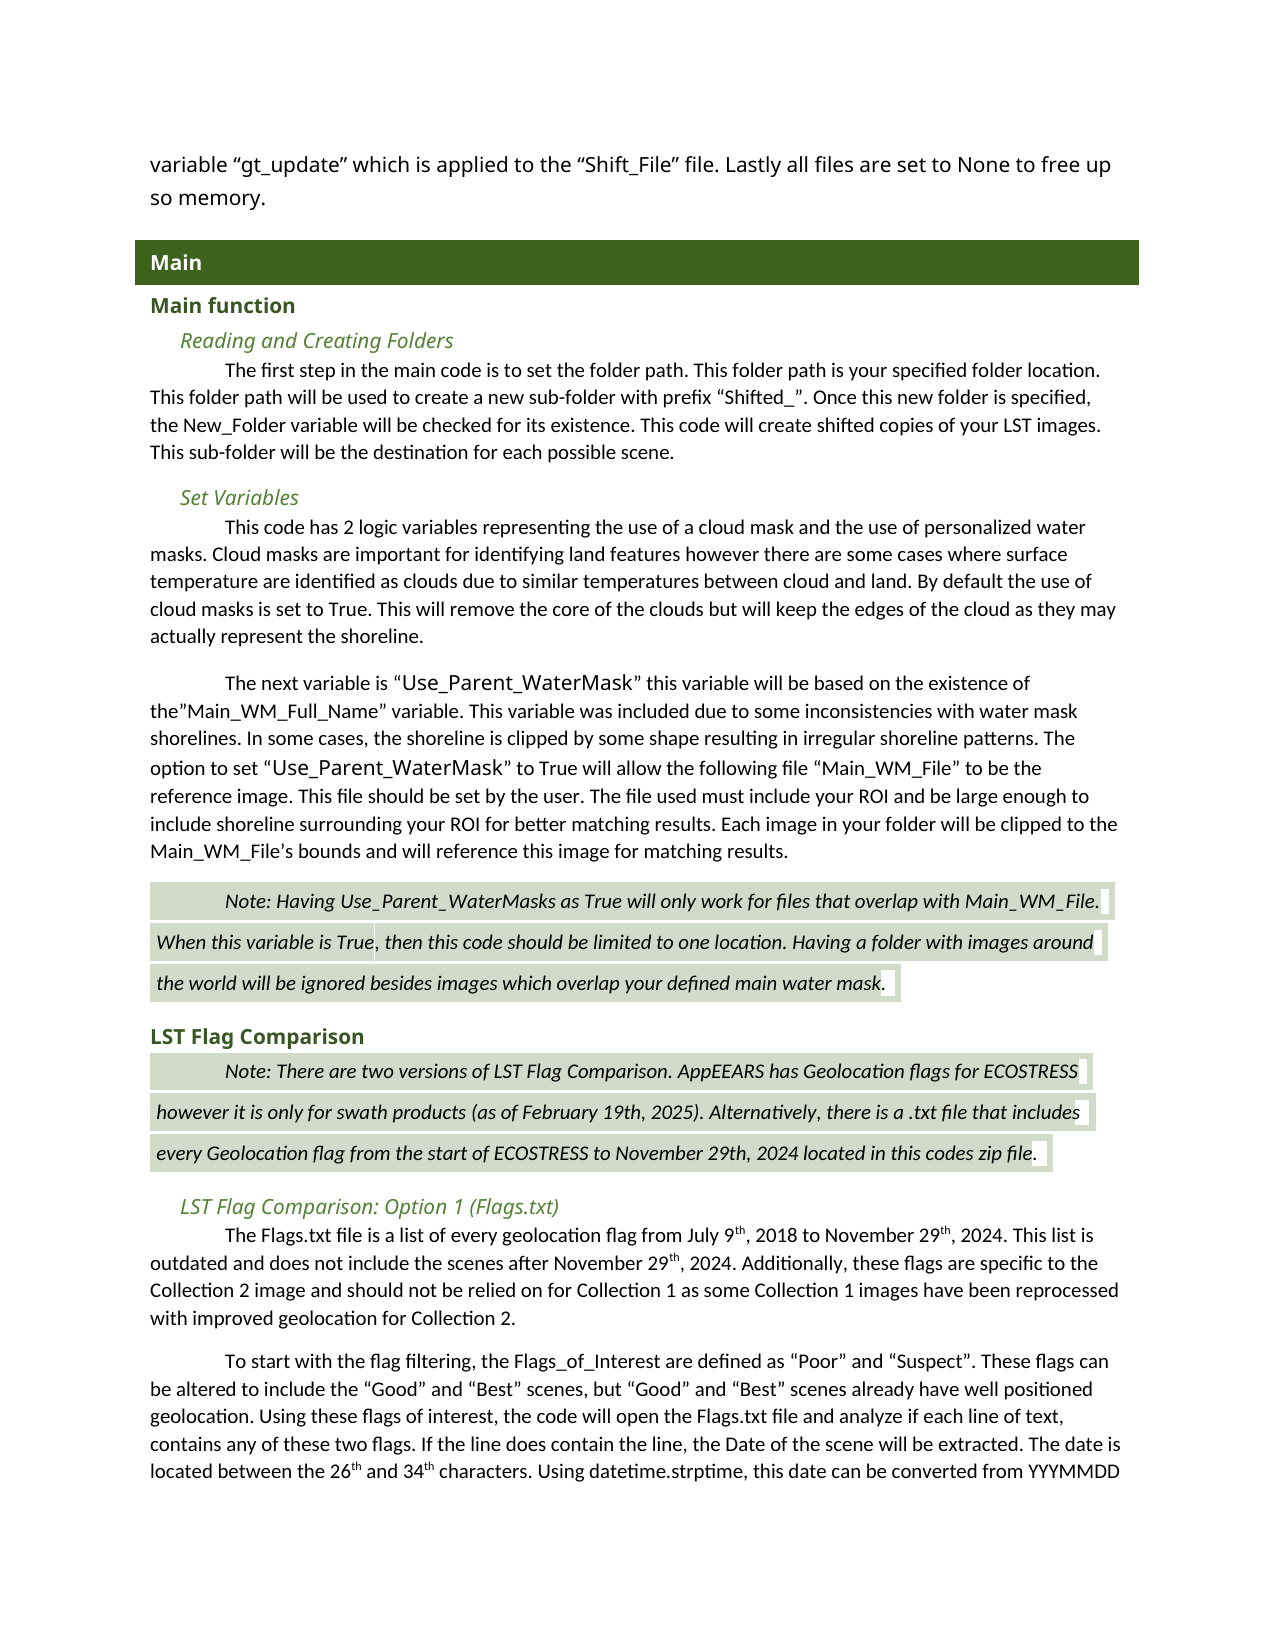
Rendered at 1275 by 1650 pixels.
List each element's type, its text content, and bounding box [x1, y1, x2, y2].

subtitle LST Flag Comparison [150, 1022, 1125, 1050]
subtitle LST Flag Comparison: Option 1 (Flags.txt) [180, 1192, 1125, 1220]
text The first step in the main code is to set the folder path. This folder path is your specified folder location. This folder path will be used to create a new sub-folder with prefix “Shifted_”. Once this new folder is specified, the New_Folder variable will be checked for its existence. This code will create shifted copies of your LST images. This sub-folder will be the destination for each possible scene. [150, 357, 1125, 465]
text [150, 1349, 1125, 1484]
subtitle Main [142, 246, 1133, 279]
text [150, 150, 1125, 211]
subtitle Set Variables [180, 483, 1125, 512]
subtitle Main function [150, 292, 1125, 320]
text Note: Having Use_Parent_WaterMasks as True will only work for files that overlap with Main_WM_File. When this variable is True, then this code should be limited to one location. Having a folder with images around the world will be ignored besides images which overlap your defined main water mask. [150, 882, 1125, 1002]
text The Flags.txt file is a list of every geolocation flag from July 9th, 2018 to November 29th, 2024. This list is outdated and does not include the scenes after November 29th, 2024. Additionally, these flags are specific to the Collection 2 image and should not be relied on for Collection 1 as some Collection 1 images have been reprocessed with improved geolocation for Collection 2. [150, 1222, 1125, 1330]
text Note: There are two versions of LST Flag Comparison. AppEEARS has Geolocation flags for ECOSTRESS however it is only for swath products (as of February 19th, 2025). Alternatively, there is a .txt file that includes every Geolocation flag from the start of ECOSTRESS to November 29th, 2024 located in this codes zip file. [150, 1052, 1125, 1172]
text The next variable is “Use_Parent_WaterMask” this variable will be based on the existence of the”Main_WM_Full_Name” variable. This variable was included due to some inconsistencies with water mask shorelines. In some cases, the shoreline is clipped by some shape resulting in irregular shoreline patterns. The option to set “Use_Parent_WaterMask” to True will allow the following file “Main_WM_File” to be the reference image. This file should be set by the user. The file used must include your ROI and be large enough to include shoreline surrounding your ROI for better matching results. Each image in your folder will be clipped to the Main_WM_File’s bounds and will reference this image for matching results. [150, 668, 1125, 864]
text This code has 2 logic variables representing the use of a cloud mask and the use of personalized water masks. Cloud masks are important for identifying land features however there are some cases where surface temperature are identified as clouds due to similar temperatures between cloud and land. By default the use of cloud masks is set to True. This will remove the core of the clouds but will keep the edges of the cloud as they may actually represent the shoreline. [150, 514, 1125, 649]
subtitle Reading and Creating Folders [180, 326, 1125, 355]
